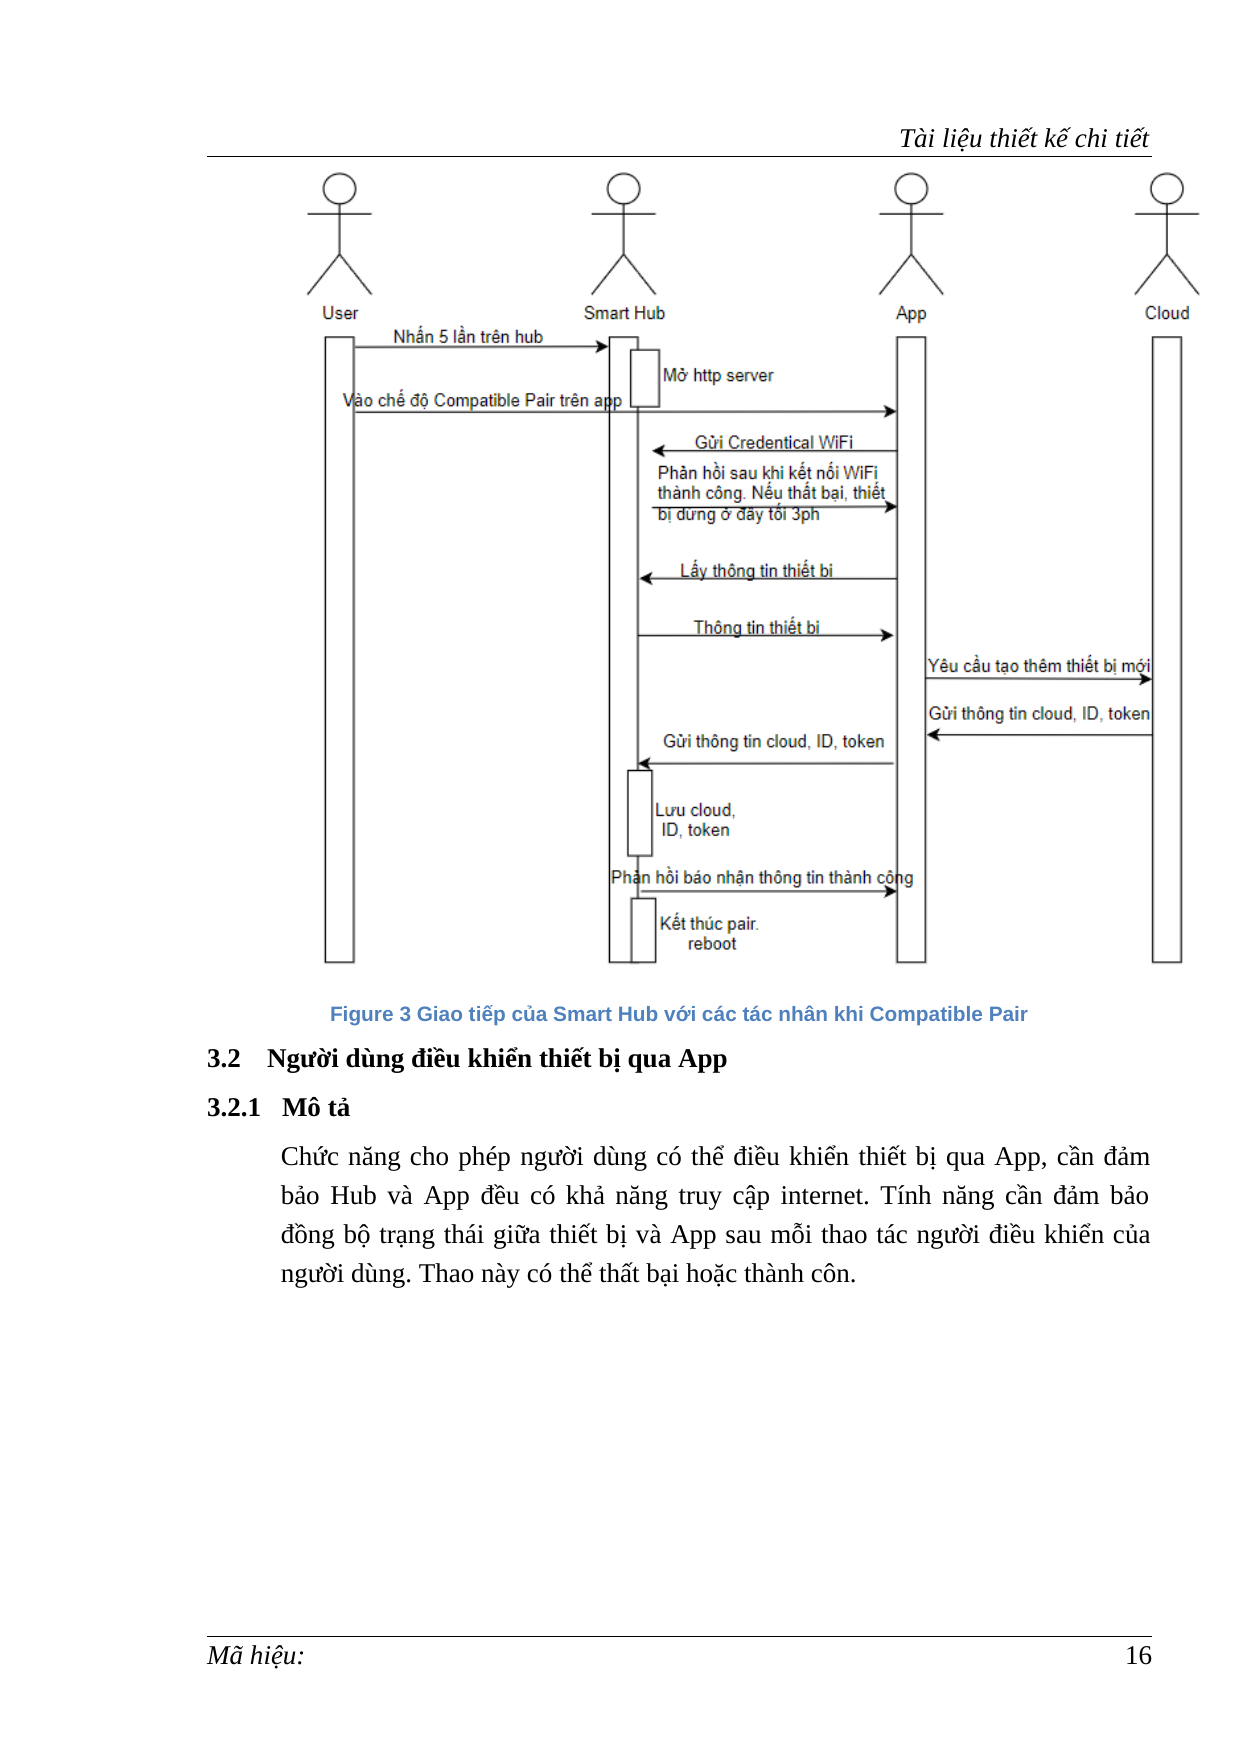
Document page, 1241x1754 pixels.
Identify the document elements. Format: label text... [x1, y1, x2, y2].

subtitle Mô tả [207, 1091, 1152, 1122]
text Figure 3 Giao tiếp của Smart Hub với các tác nhân khi Compatible Pair [207, 1002, 1152, 1026]
text Chức năng cho phép người dùng có thể điều khiển thiết bị qua App, cần đảm bảo Hub và App đều có khả năng truy cập internet. Tính năng cần đảm bảo đồng bộ trạng thái giữa thiết bị và App sau mỗi thao tác người điều khiển của người dùng. Thao này có thể thất bại hoặc thành côn. [281, 1140, 1152, 1288]
subtitle Người dùng điều khiển thiết bị qua App [207, 1042, 1152, 1073]
picture [280, 166, 1226, 992]
